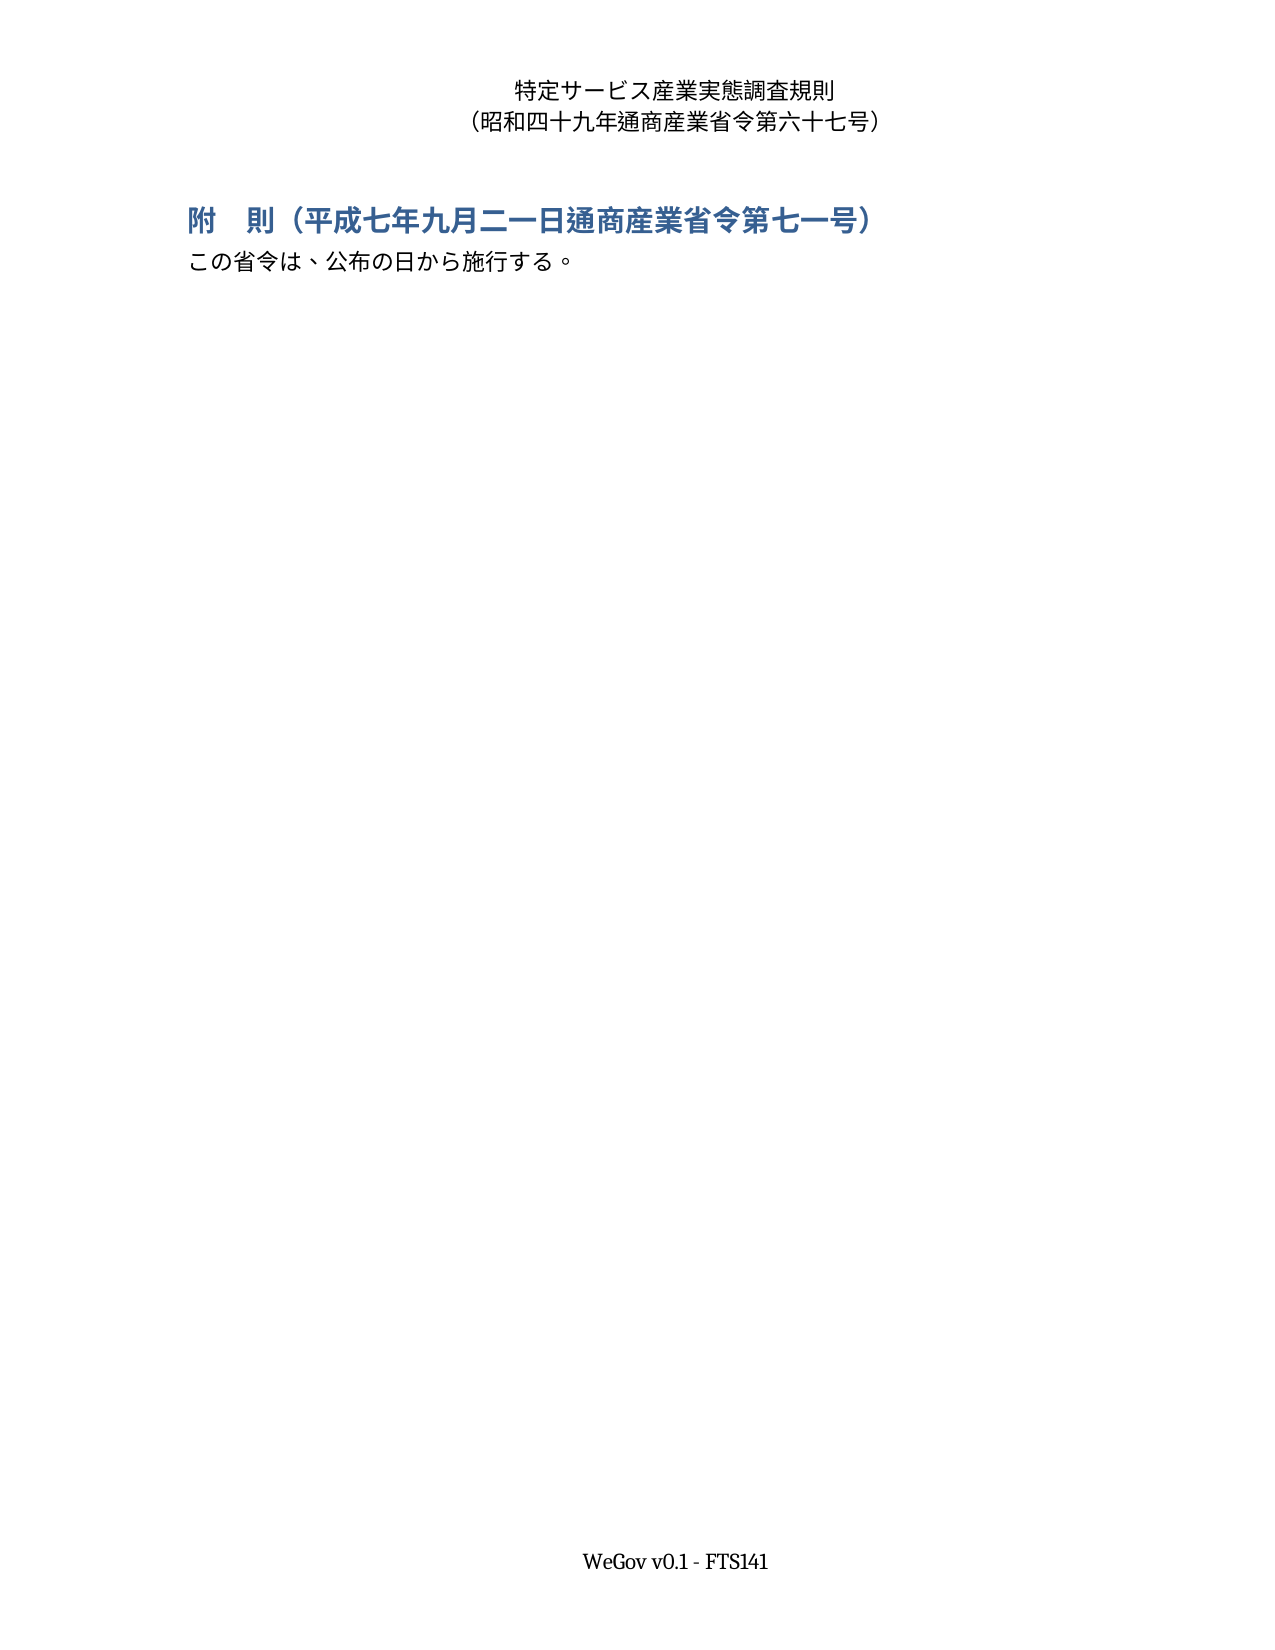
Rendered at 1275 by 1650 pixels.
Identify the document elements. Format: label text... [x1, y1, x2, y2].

text この省令は、公布の日から施行する。 [187, 246, 1087, 277]
subtitle 附 則（平成七年九月二一日通商産業省令第七一号） [187, 200, 1087, 240]
